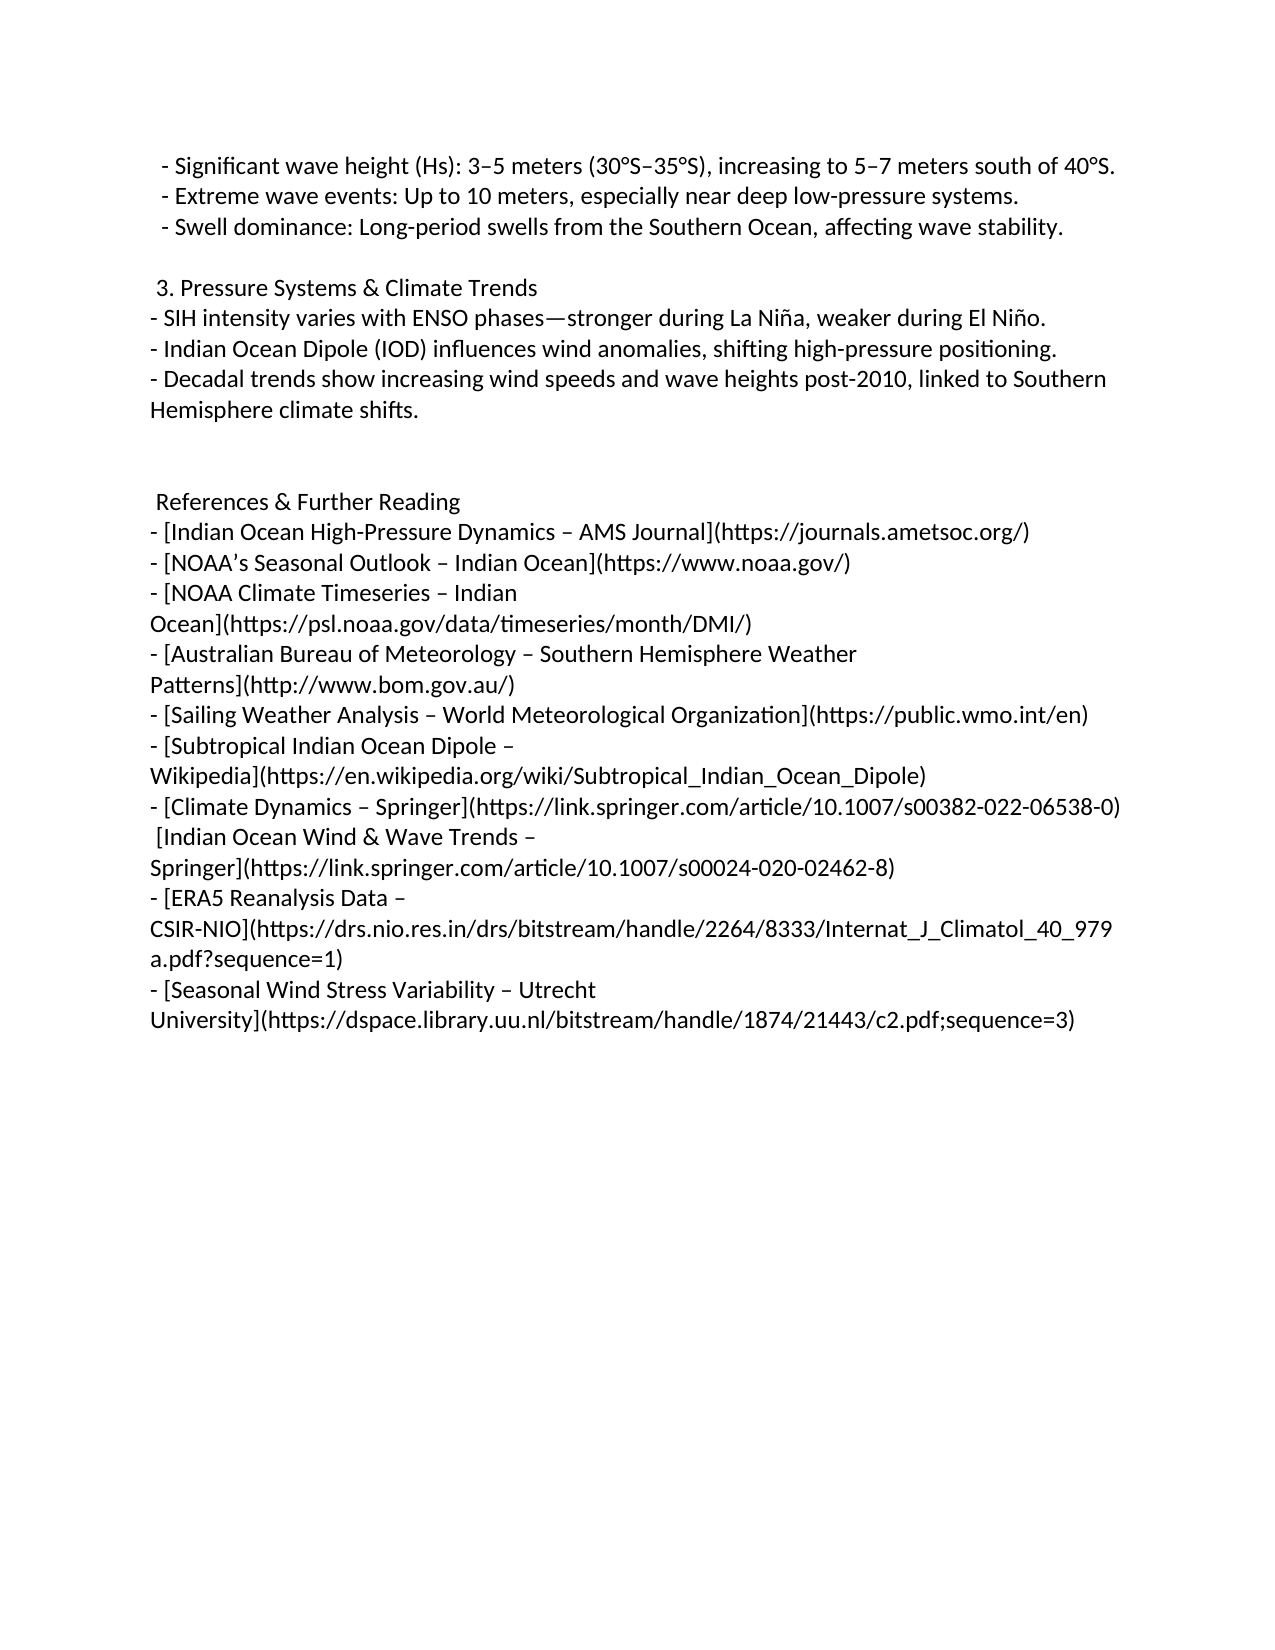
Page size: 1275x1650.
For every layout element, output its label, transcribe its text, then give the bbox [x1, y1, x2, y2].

text - [NOAA Climate Timeseries – Indian Ocean](https://psl.noaa.gov/data/timeseries/month/DMI/) [150, 577, 1125, 638]
text - [NOAA’s Seasonal Outlook – Indian Ocean](https://www.noaa.gov/) [150, 547, 1125, 577]
text - SIH intensity varies with ENSO phases—stronger during La Niña, weaker during El Niño. [150, 303, 1125, 333]
text - Decadal trends show increasing wind speeds and wave heights post-2010, linked to Southern Hemisphere climate shifts. [150, 364, 1125, 425]
text - Swell dominance: Long-period swells from the Southern Ocean, affecting wave stability. [150, 211, 1125, 242]
text References & Further Reading [150, 486, 1125, 516]
text - [Indian Ocean High-Pressure Dynamics – AMS Journal](https://journals.ametsoc.org/) [150, 516, 1125, 547]
text - Indian Ocean Dipole (IOD) influences wind anomalies, shifting high-pressure positioning. [150, 333, 1125, 364]
text - [Australian Bureau of Meteorology – Southern Hemisphere Weather Patterns](http://www.bom.gov.au/) [150, 638, 1125, 699]
text - [Sailing Weather Analysis – World Meteorological Organization](https://public.wmo.int/en) [150, 699, 1125, 730]
text - [ERA5 Reanalysis Data – CSIR-NIO](https://drs.nio.res.in/drs/bitstream/handle/2264/8333/Internat_J_Climatol_40_979a.pdf?sequence=1) [150, 882, 1125, 974]
text - [Subtropical Indian Ocean Dipole – Wikipedia](https://en.wikipedia.org/wiki/Subtropical_Indian_Ocean_Dipole) [150, 730, 1125, 791]
text 3. Pressure Systems & Climate Trends [150, 272, 1125, 303]
text - Significant wave height (Hs): 3–5 meters (30°S–35°S), increasing to 5–7 meters south of 40°S. [150, 150, 1125, 181]
text - [Seasonal Wind Stress Variability – Utrecht University](https://dspace.library.uu.nl/bitstream/handle/1874/21443/c2.pdf;sequence=3) [150, 974, 1125, 1035]
text - Extreme wave events: Up to 10 meters, especially near deep low-pressure systems. [150, 181, 1125, 211]
text - [Climate Dynamics – Springer](https://link.springer.com/article/10.1007/s00382-022-06538-0) [150, 791, 1125, 821]
text [Indian Ocean Wind & Wave Trends – Springer](https://link.springer.com/article/10.1007/s00024-020-02462-8) [150, 821, 1125, 882]
